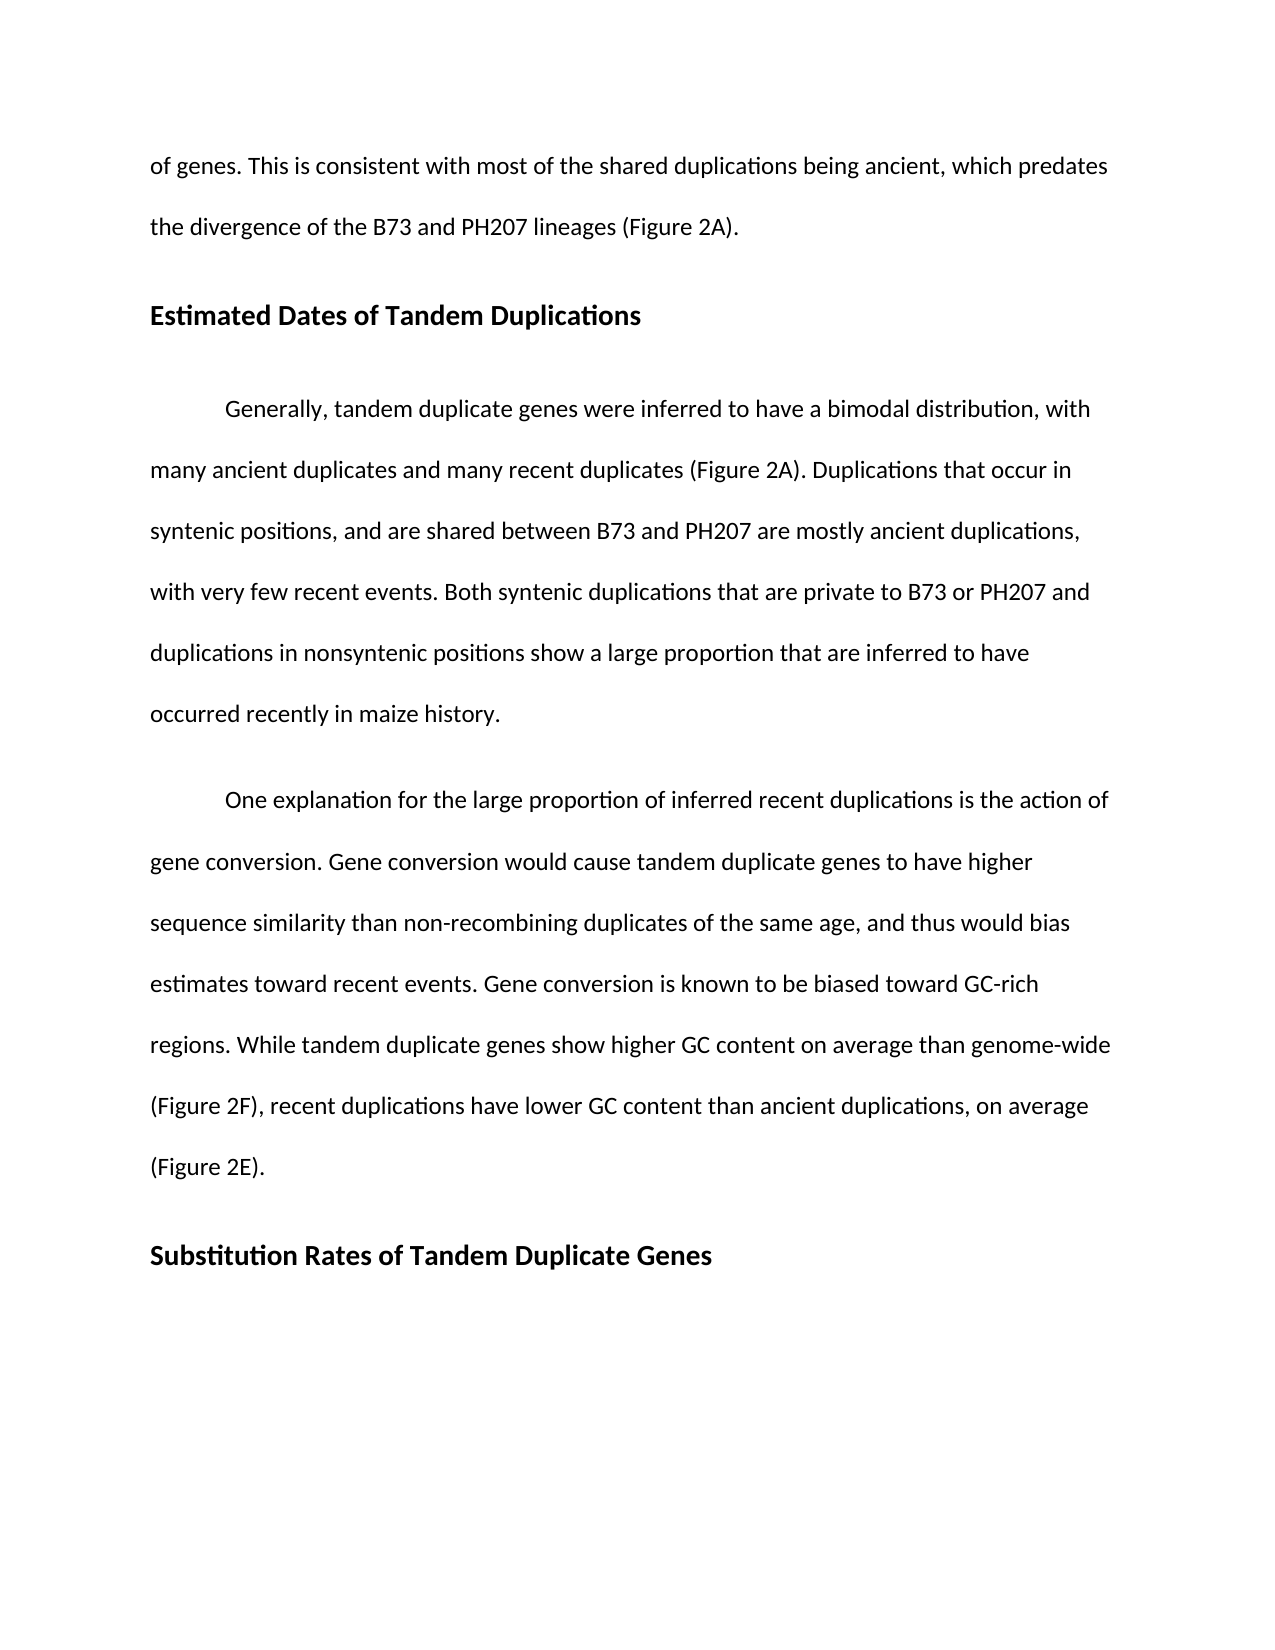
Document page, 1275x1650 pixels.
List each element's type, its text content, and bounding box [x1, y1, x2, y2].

subtitle Substitution Rates of Tandem Duplicate Genes [150, 1237, 1125, 1272]
text Generally, tandem duplicate genes were inferred to have a bimodal distribution, with many ancient duplicates and many recent duplicates (Figure 2A). Duplications that occur in syntenic positions, and are shared between B73 and PH207 are mostly ancient duplications, with very few recent events. Both syntenic duplications that are private to B73 or PH207 and duplications in nonsyntenic positions show a large proportion that are inferred to have occurred recently in maize history. [150, 393, 1125, 729]
text One explanation for the large proportion of inferred recent duplications is the action of gene conversion. Gene conversion would cause tandem duplicate genes to have higher sequence similarity than non-recombining duplicates of the same age, and thus would bias estimates toward recent events. Gene conversion is known to be biased toward GC-rich regions. While tandem duplicate genes show higher GC content on average than genome-wide (Figure 2F), recent duplications have lower GC content than ancient duplications, on average (Figure 2E). [150, 784, 1125, 1181]
subtitle Estimated Dates of Tandem Duplications [150, 297, 1125, 333]
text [150, 150, 1125, 242]
